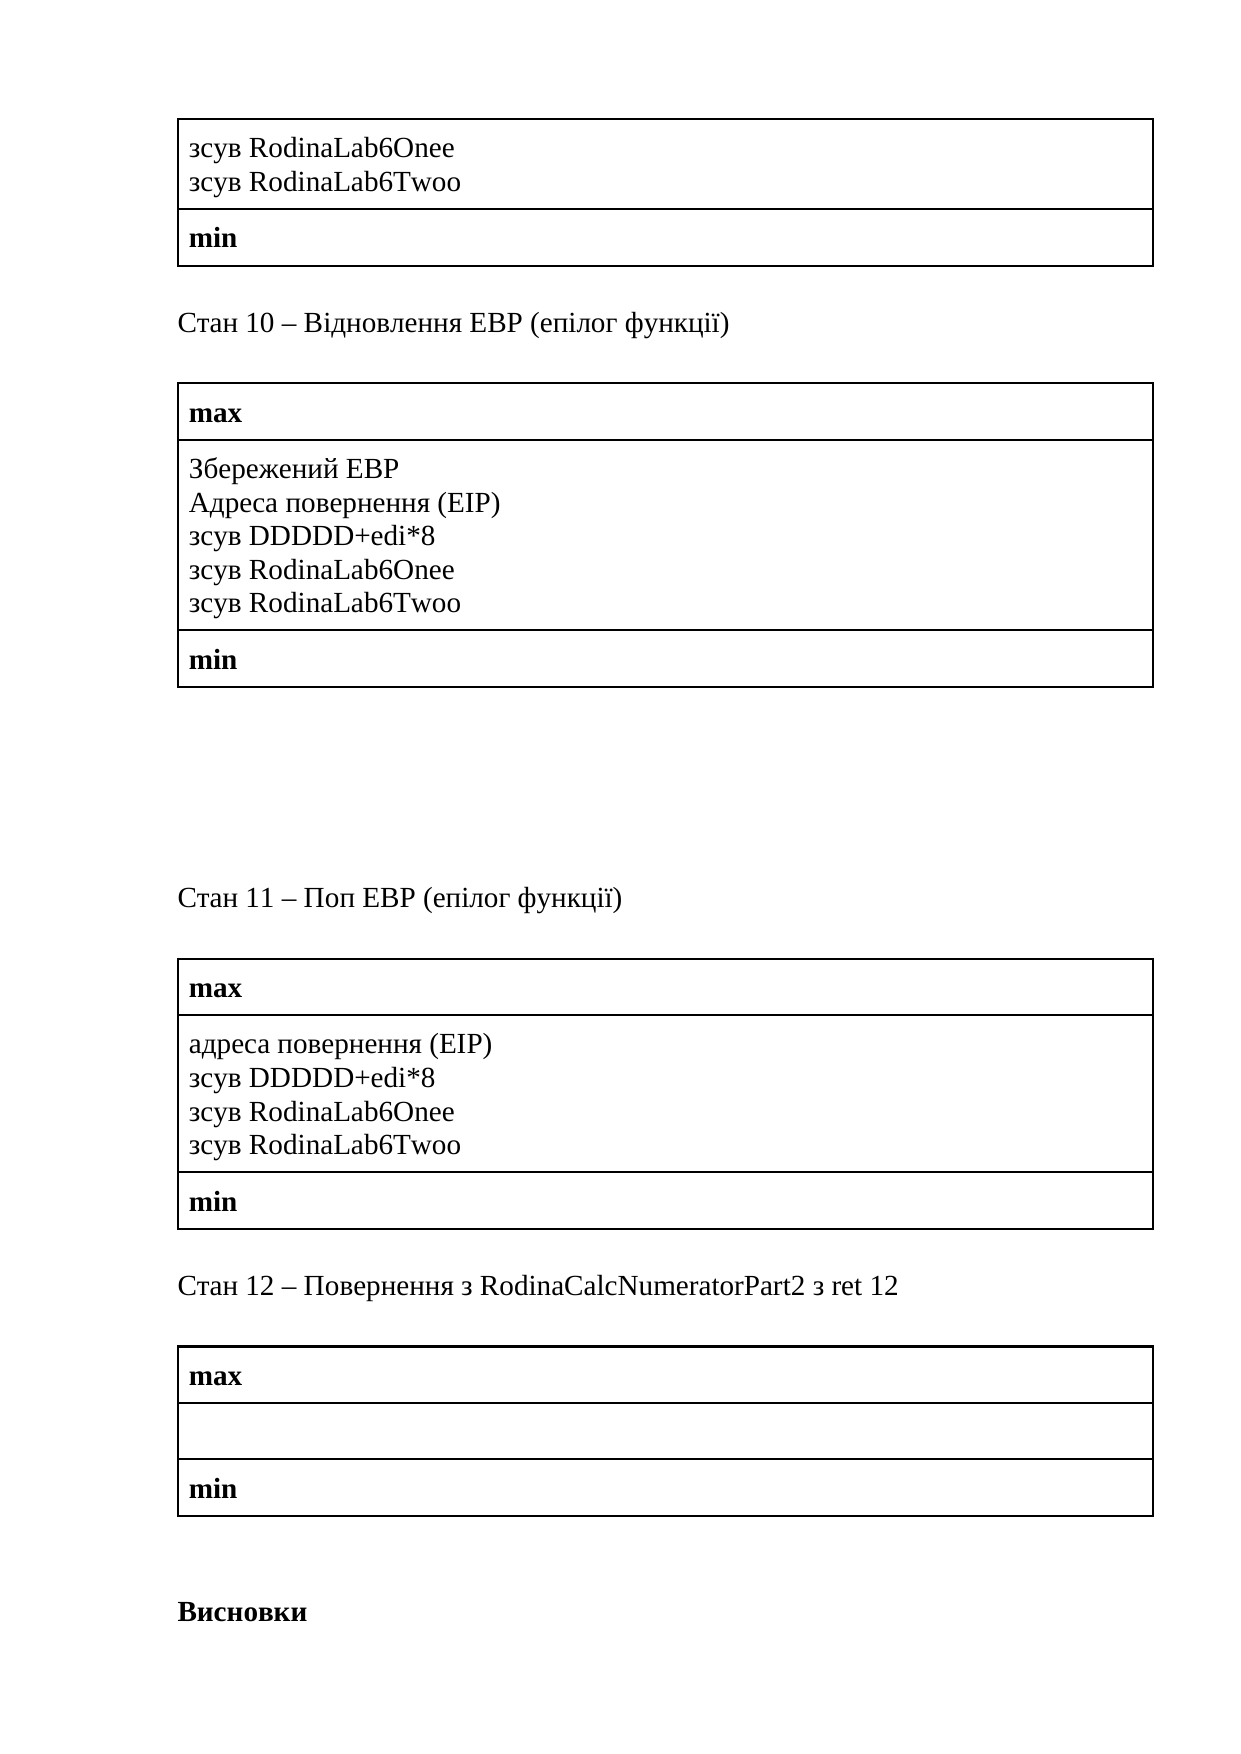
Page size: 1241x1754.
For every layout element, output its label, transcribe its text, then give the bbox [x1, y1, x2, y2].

table_header max [179, 960, 1152, 1014]
text Стан 12 – Повернення з RodinaCalcNumeratorPart2 з ret 12 [177, 1268, 1152, 1302]
table_cell [179, 1404, 1152, 1458]
text Стан 10 – Відновлення EBP (епілог функції) [177, 305, 1152, 339]
text Висновки [177, 1594, 1152, 1627]
table_header max [179, 1348, 1152, 1402]
table_cell min [179, 1173, 1152, 1228]
table_cell адреса повернення (EIP) зсув DDDDD+edi*8 зсув RodinaLab6Onee зсув RodinaLab6Twoo [179, 1016, 1152, 1171]
text Стан 11 – Поп EBP (епілог функції) [177, 881, 1152, 914]
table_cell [179, 441, 1152, 629]
table_cell min [179, 210, 1152, 264]
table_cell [179, 120, 1152, 208]
table_cell min [179, 1460, 1152, 1515]
table_cell min [179, 631, 1152, 686]
table_header max [179, 384, 1152, 439]
